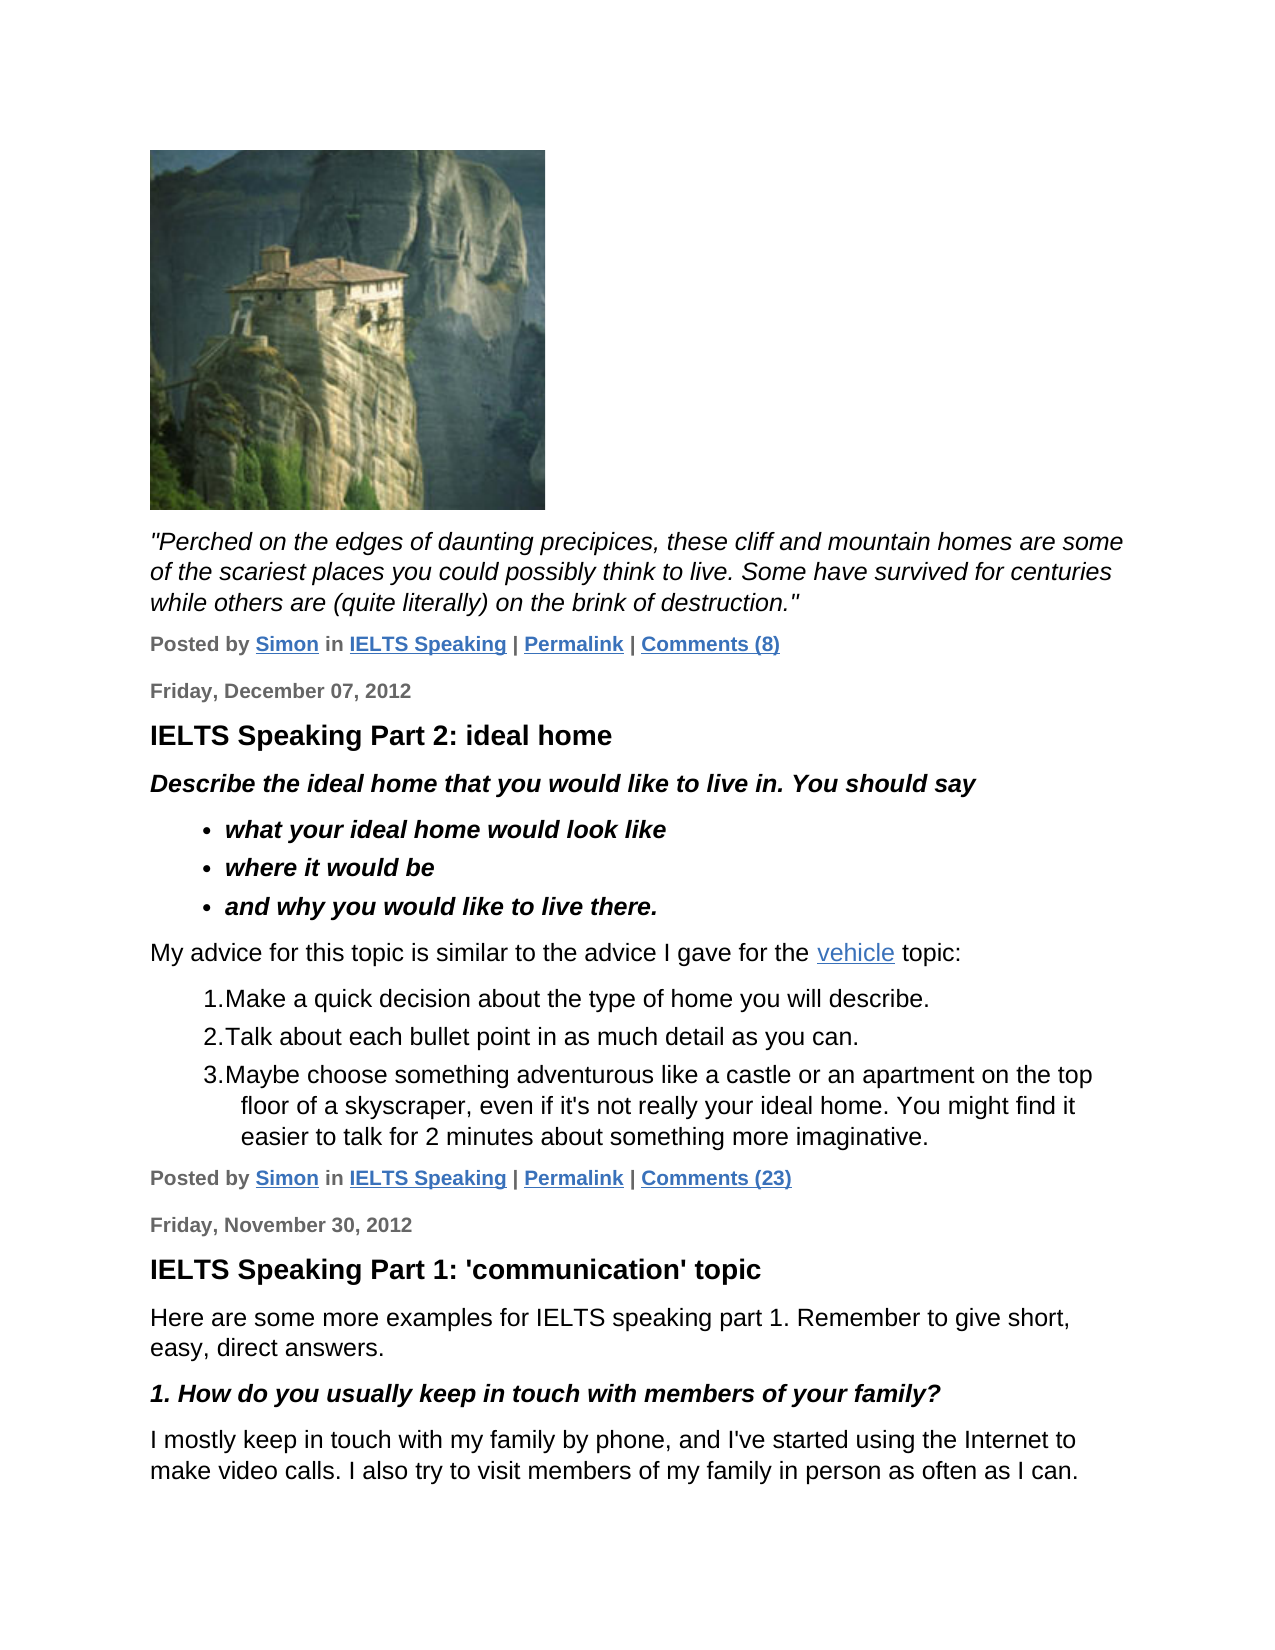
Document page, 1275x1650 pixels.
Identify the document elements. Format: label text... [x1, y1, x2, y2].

text IELTS Speaking Part 2: ideal home [150, 719, 1125, 751]
text 1. How do you usually keep in touch with members of your family? [150, 1377, 1125, 1408]
text "Perched on the edges of daunting precipices, these cliff and mountain homes are some of the scariest places you could possibly think to live. Some have survived for centuries while others are (quite literally) on the brink of destruction." [150, 525, 1125, 617]
picture [150, 150, 546, 510]
text Friday, December 07, 2012 [150, 673, 1125, 703]
list Make a quick decision about the type of home you will describe. [203, 982, 1109, 1013]
text Posted by Simon in IELTS Speaking | Permalink | Comments (8) [150, 632, 1125, 656]
list what your ideal home would look like [203, 813, 1109, 844]
text Here are some more examples for IELTS speaking part 1. Remember to give short, easy, direct answers. [150, 1301, 1125, 1362]
text Posted by Simon in IELTS Speaking | Permalink | Comments (23) [150, 1166, 1125, 1190]
list Maybe choose something adventurous like a castle or an apartment on the top floor of a skyscraper, even if it's not really your ideal home. You might find it easier to talk for 2 minutes about something more imaginative. [203, 1059, 1109, 1150]
text IELTS Speaking Part 1: 'communication' topic [150, 1253, 1125, 1285]
text My advice for this topic is similar to the advice I gave for the vehicle topic: [150, 936, 1125, 966]
list and why you would like to live there. [203, 890, 1109, 920]
list Talk about each bullet point in as much detail as you can. [203, 1020, 1109, 1051]
text Friday, November 30, 2012 [150, 1207, 1125, 1237]
text Describe the ideal home that you would like to live in. You should say [150, 767, 1125, 797]
text I mostly keep in touch with my family by phone, and I've started using the Internet to make video calls. I also try to visit members of my family in person as often as I can. [150, 1423, 1125, 1484]
list where it would be [203, 851, 1109, 882]
